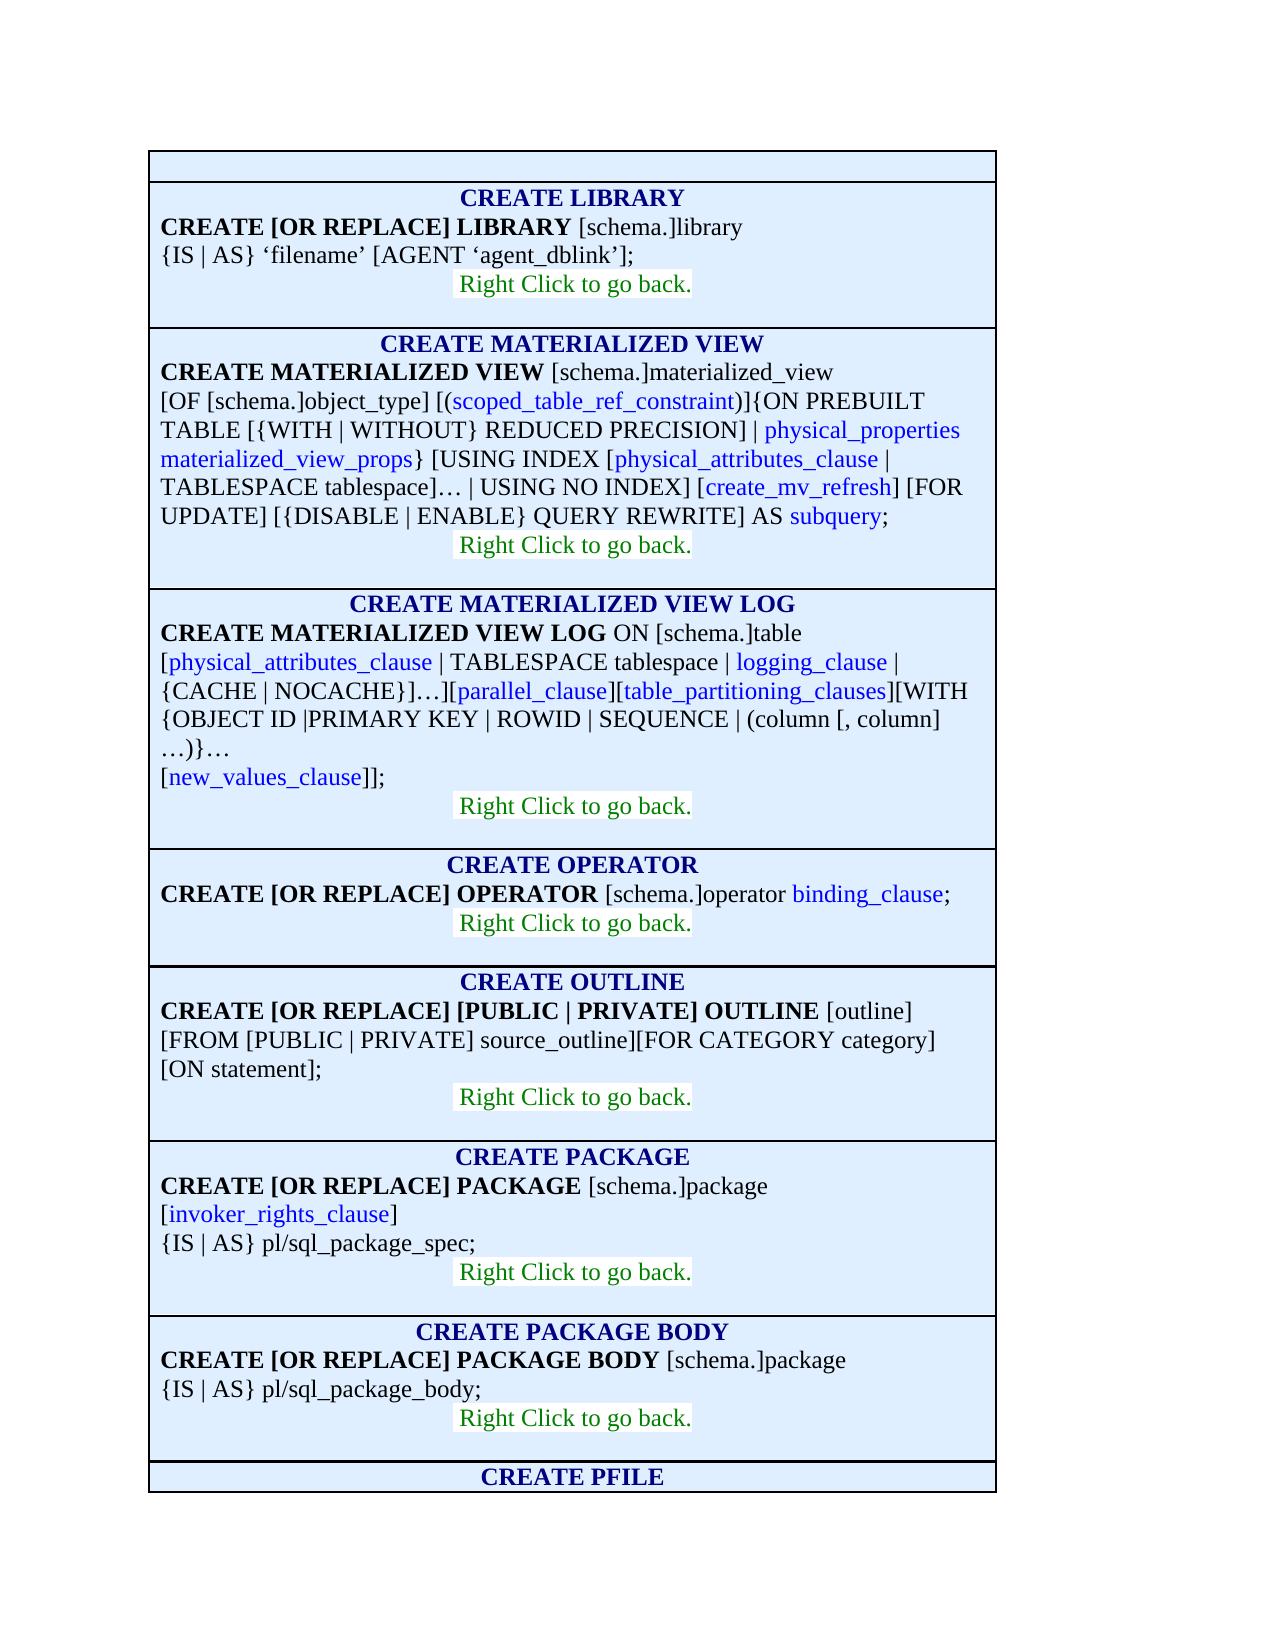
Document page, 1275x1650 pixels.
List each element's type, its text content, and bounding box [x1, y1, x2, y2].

table_cell CREATE PACKAGE BODY CREATE [OR REPLACE] PACKAGE BODY [schema.]package {IS | AS} pl/sql_package_body; Right Click to go back. [150, 1317, 995, 1460]
table_cell CREATE OPERATOR CREATE [OR REPLACE] OPERATOR [schema.]operator binding_clause; Right Click to go back. [150, 850, 995, 965]
table_cell CREATE OUTLINE CREATE [OR REPLACE] [PUBLIC | PRIVATE] OUTLINE [outline] [FROM [PUBLIC | PRIVATE] source_outline][FOR CATEGORY category] [ON statement]; Right Click to go back. [150, 968, 995, 1140]
table_cell CREATE MATERIALIZED VIEW LOG CREATE MATERIALIZED VIEW LOG ON [schema.]table [physical_attributes_clause | TABLESPACE tablespace | logging_clause | {CACHE | NOCACHE}]…][parallel_clause][table_partitioning_clauses][WITH {OBJECT ID |PRIMARY KEY | ROWID | SEQUENCE | (column [, column]…)}… [new_values_clause]]; Right Click to go back. [150, 590, 995, 848]
table_cell CREATE MATERIALIZED VIEW CREATE MATERIALIZED VIEW [schema.]materialized_view [OF [schema.]object_type] [(scoped_table_ref_constraint)]{ON PREBUILT TABLE [{WITH | WITHOUT} REDUCED PRECISION] | physical_properties materialized_view_props} [USING INDEX [physical_attributes_clause | TABLESPACE tablespace]… | USING NO INDEX] [create_mv_refresh] [FOR UPDATE] [{DISABLE | ENABLE} QUERY REWRITE] AS subquery; Right Click to go back. [150, 329, 995, 587]
table_cell CREATE LIBRARY CREATE [OR REPLACE] LIBRARY [schema.]library {IS | AS} ‘filename’ [AGENT ‘agent_dblink’]; Right Click to go back. [150, 183, 995, 327]
table_cell CREATE PACKAGE CREATE [OR REPLACE] PACKAGE [schema.]package [invoker_rights_clause] {IS | AS} pl/sql_package_spec; Right Click to go back. [150, 1142, 995, 1314]
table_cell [150, 1463, 995, 1491]
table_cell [150, 152, 995, 181]
